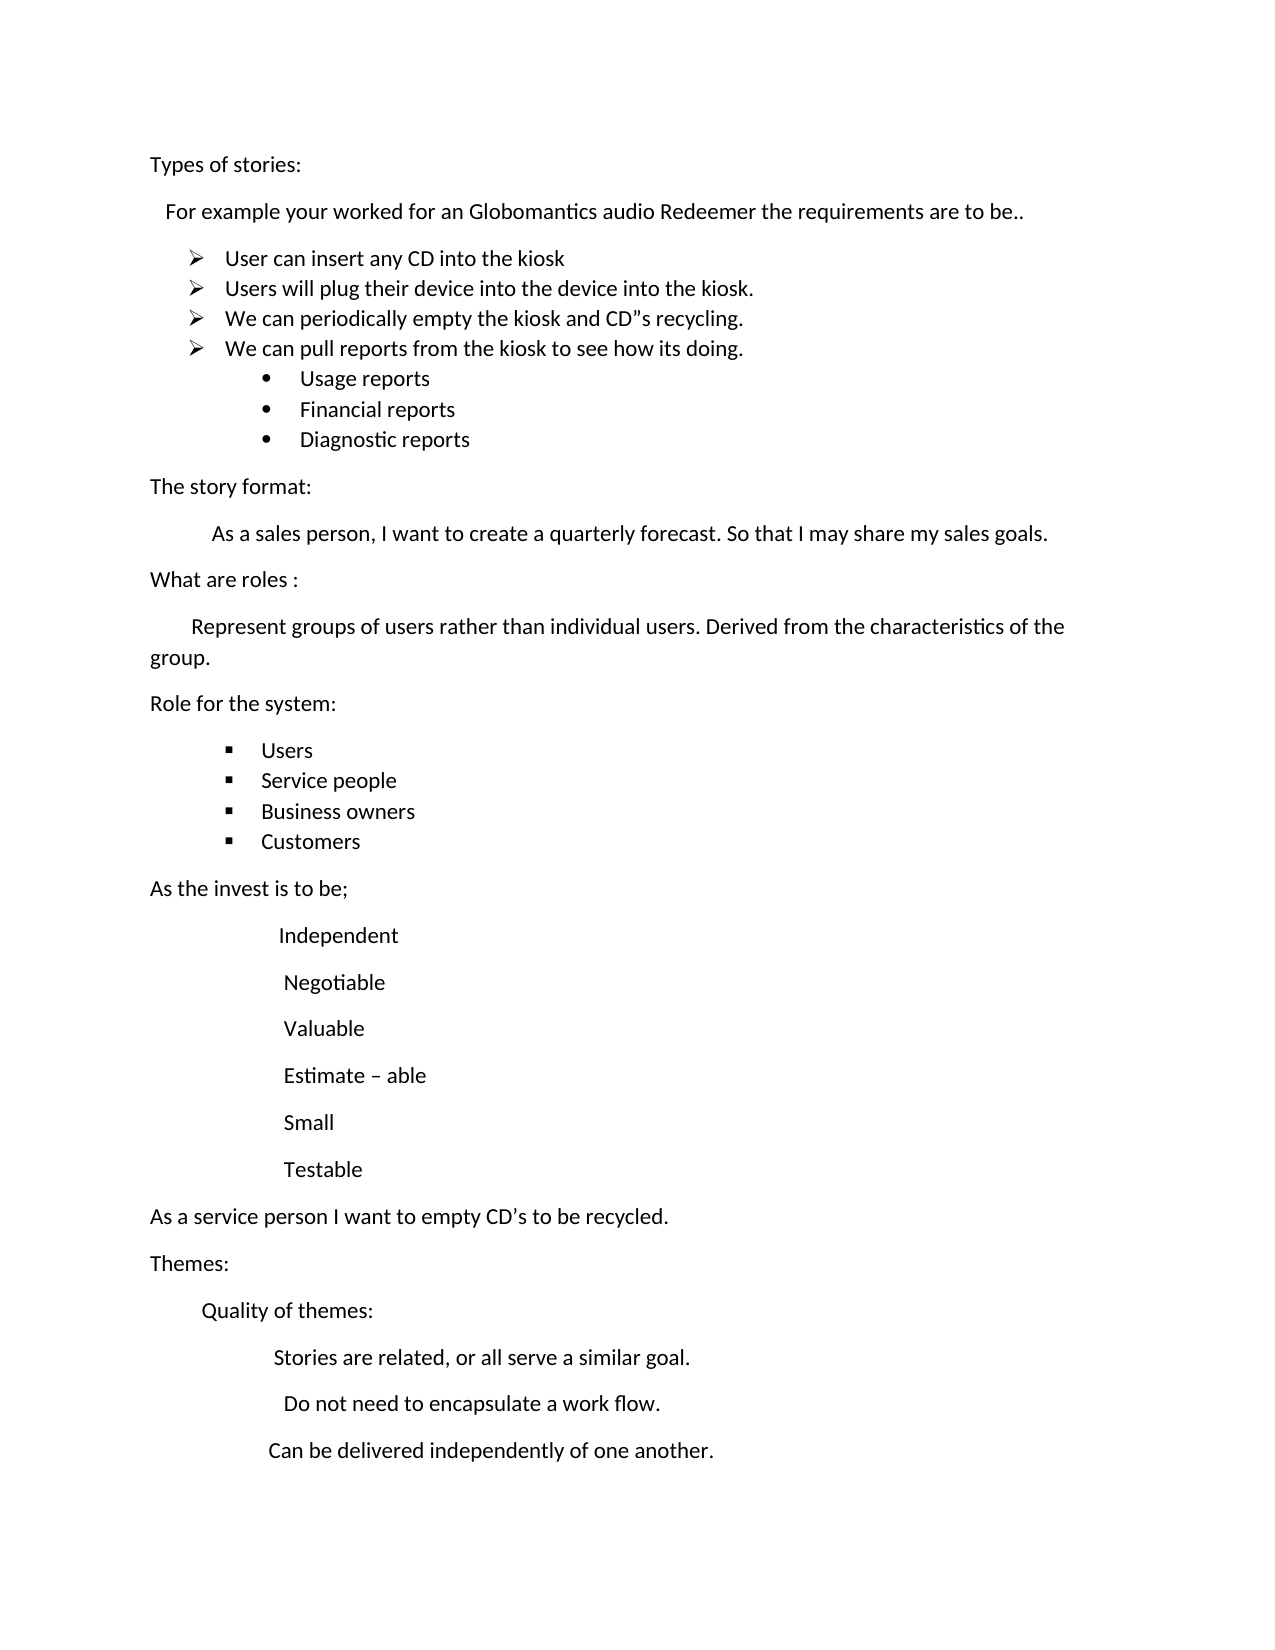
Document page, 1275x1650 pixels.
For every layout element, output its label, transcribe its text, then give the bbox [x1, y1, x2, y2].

text For example your worked for an Globomantics audio Redeemer the requirements are to be.. [150, 197, 1125, 225]
text As the invest is to be; [150, 874, 1125, 902]
list User can insert any CD into the kiosk [187, 244, 1125, 272]
text Negotiable [150, 968, 1125, 996]
list We can periodically empty the kiosk and CD”s recycling. [187, 304, 1125, 332]
list Service people [223, 767, 1125, 795]
list Financial reports [262, 395, 1125, 423]
list Business owners [223, 797, 1125, 825]
text As a service person I want to empty CD’s to be recycled. [150, 1202, 1125, 1230]
list Users will plug their device into the device into the kiosk. [187, 274, 1125, 302]
text Estimate – able [150, 1061, 1125, 1089]
text Stories are related, or all serve a similar goal. [150, 1343, 1125, 1371]
list Users [223, 736, 1125, 764]
text Can be delivered independently of one another. [150, 1436, 1125, 1464]
list Diagnostic reports [262, 425, 1125, 453]
text Themes: [150, 1249, 1125, 1277]
list We can pull reports from the kiosk to see how its doing. [187, 334, 1125, 362]
text What are roles : [150, 566, 1125, 594]
text Do not need to encapsulate a work flow. [150, 1389, 1125, 1418]
text Small [150, 1108, 1125, 1136]
text As a sales person, I want to create a quarterly forecast. So that I may share my sales goals. [150, 519, 1125, 547]
text Role for the system: [150, 689, 1125, 718]
text Independent [150, 921, 1125, 949]
text Represent groups of users rather than individual users. Derived from the characteristics of the group. [150, 612, 1125, 671]
text The story format: [150, 472, 1125, 500]
text Types of stories: [150, 150, 1125, 178]
text Testable [150, 1155, 1125, 1183]
list Usage reports [262, 364, 1125, 393]
text Quality of themes: [150, 1296, 1125, 1324]
text Valuable [150, 1014, 1125, 1043]
list Customers [223, 827, 1125, 855]
